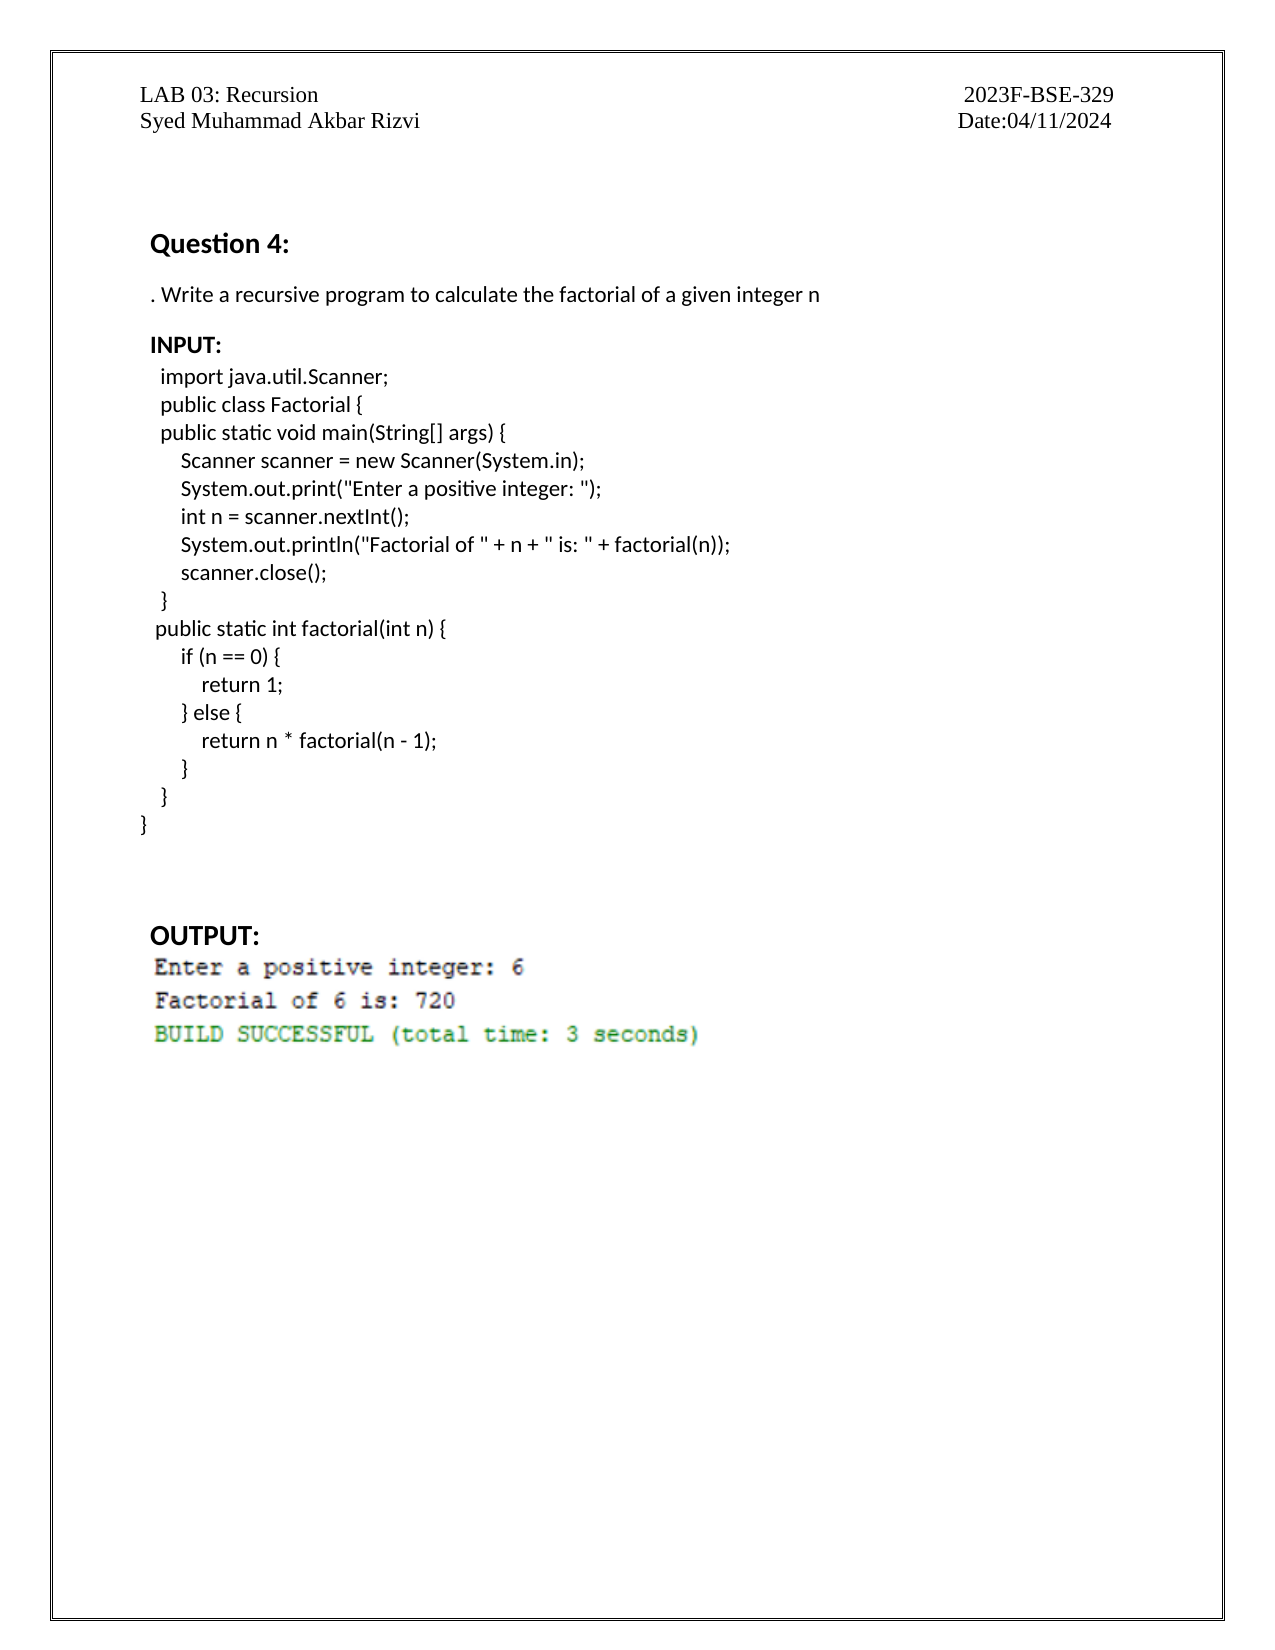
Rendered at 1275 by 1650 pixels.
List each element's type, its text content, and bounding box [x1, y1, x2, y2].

text } [139, 754, 1135, 782]
subtitle Question 4: [150, 225, 1135, 260]
text int n = scanner.nextInt(); [139, 502, 1135, 530]
text public static int factorial(int n) { [139, 614, 1135, 642]
text scanner.close(); [139, 558, 1135, 586]
text return n * factorial(n - 1); [139, 726, 1135, 754]
text } else { [139, 698, 1135, 726]
text } [139, 586, 1135, 614]
text public class Factorial { [139, 390, 1135, 418]
text public static void main(String[] args) { [139, 418, 1135, 446]
picture [139, 952, 732, 1053]
text return 1; [139, 670, 1135, 698]
text } [139, 782, 1135, 811]
text INPUT: [150, 329, 1125, 360]
text System.out.print("Enter a positive integer: "); [139, 474, 1135, 502]
text System.out.println("Factorial of " + n + " is: " + factorial(n)); [139, 530, 1135, 558]
text import java.util.Scanner; [139, 362, 1135, 390]
text OUTPUT: [150, 917, 1135, 952]
text } [139, 811, 1135, 838]
text . Write a recursive program to calculate the factorial of a given integer n [150, 280, 1125, 308]
text if (n == 0) { [139, 642, 1135, 670]
text Scanner scanner = new Scanner(System.in); [139, 446, 1135, 474]
